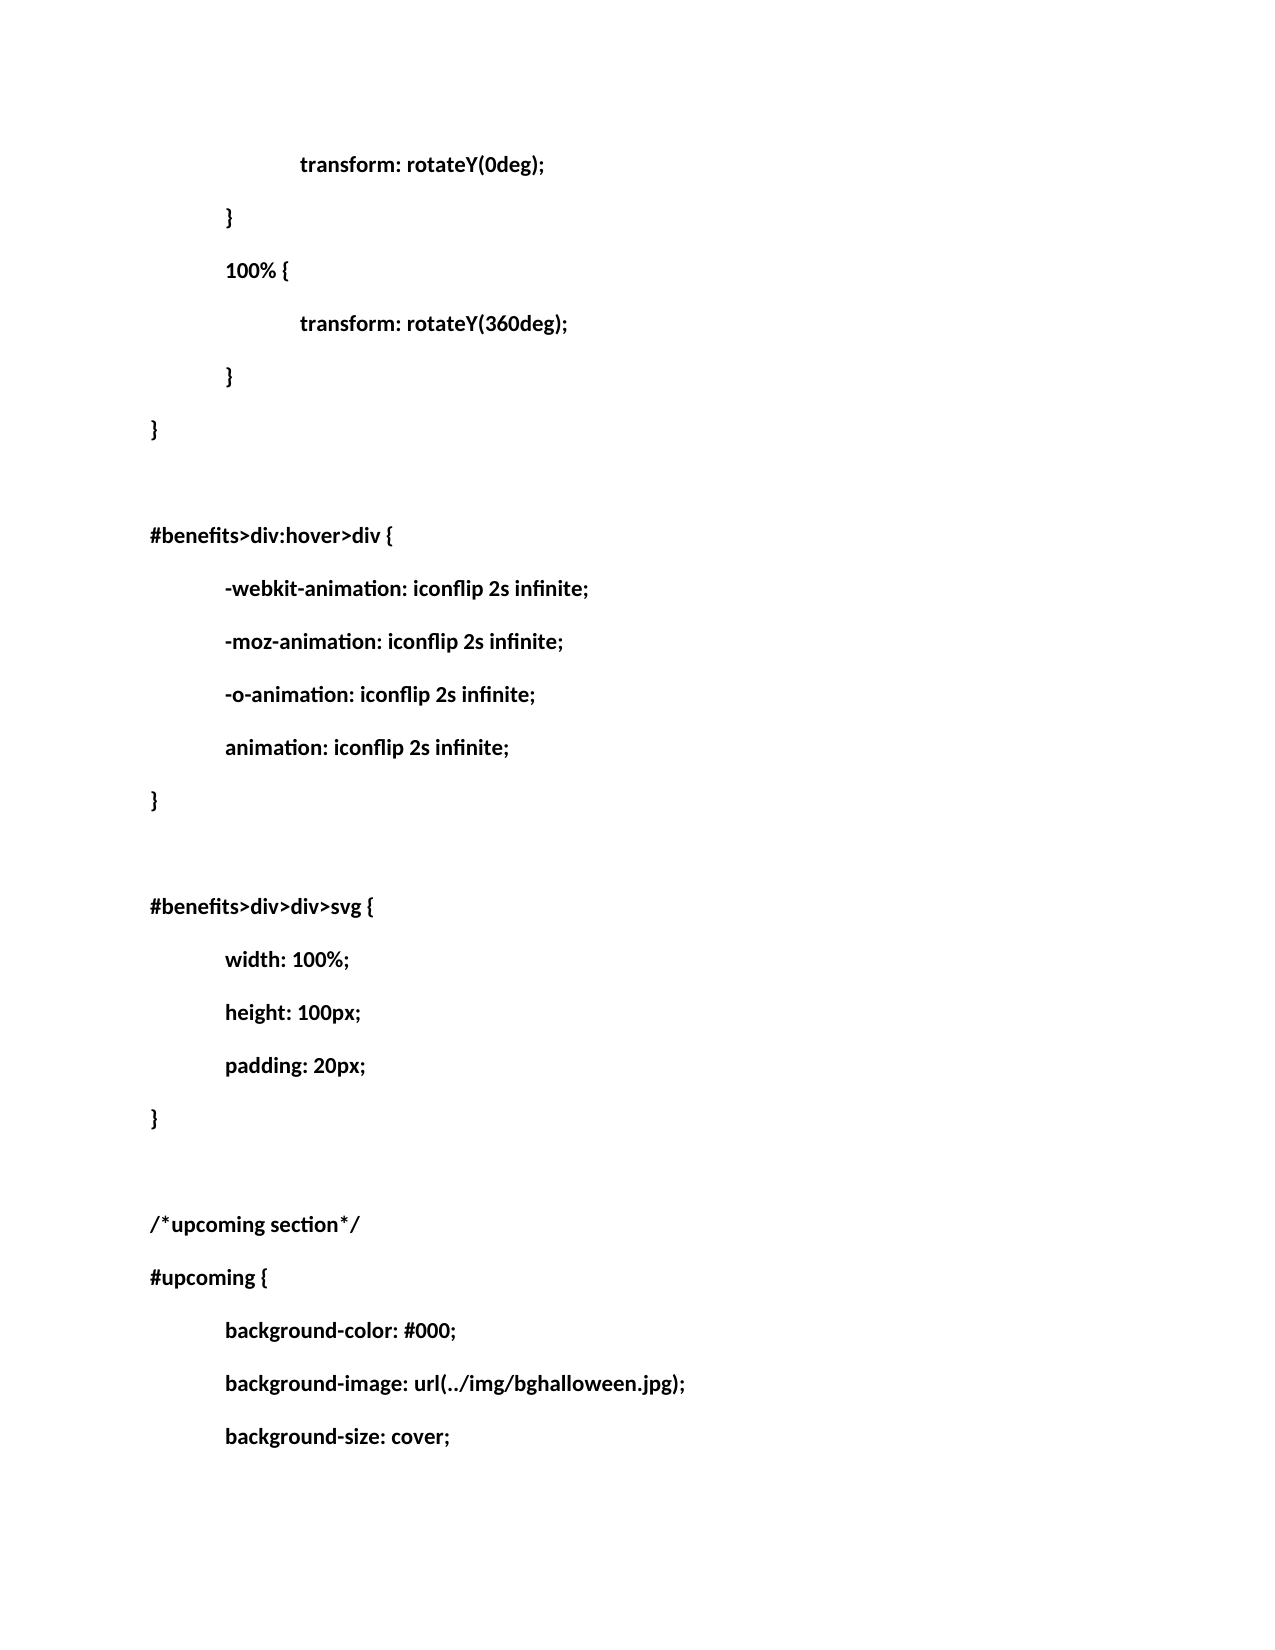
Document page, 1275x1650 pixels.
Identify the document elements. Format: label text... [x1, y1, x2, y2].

text -o-animation: iconflip 2s infinite; [150, 680, 1125, 708]
text } [150, 786, 1125, 814]
text } [150, 203, 1125, 231]
text #upcoming { [150, 1263, 1125, 1291]
text background-image: url(../img/bghalloween.jpg); [150, 1369, 1125, 1397]
text } [150, 415, 1125, 443]
text #benefits>div:hover>div { [150, 521, 1125, 549]
text 100% { [150, 256, 1125, 284]
text height: 100px; [150, 998, 1125, 1026]
text transform: rotateY(360deg); [150, 309, 1125, 337]
text transform: rotateY(0deg); [150, 150, 1125, 178]
text } [150, 1104, 1125, 1132]
text /*upcoming section*/ [150, 1210, 1125, 1238]
text width: 100%; [150, 945, 1125, 973]
text -moz-animation: iconflip 2s infinite; [150, 627, 1125, 655]
text background-color: #000; [150, 1316, 1125, 1344]
text #benefits>div>div>svg { [150, 892, 1125, 920]
text animation: iconflip 2s infinite; [150, 733, 1125, 761]
text background-size: cover; [150, 1422, 1125, 1451]
text } [150, 362, 1125, 390]
text padding: 20px; [150, 1051, 1125, 1079]
text -webkit-animation: iconflip 2s infinite; [150, 574, 1125, 602]
